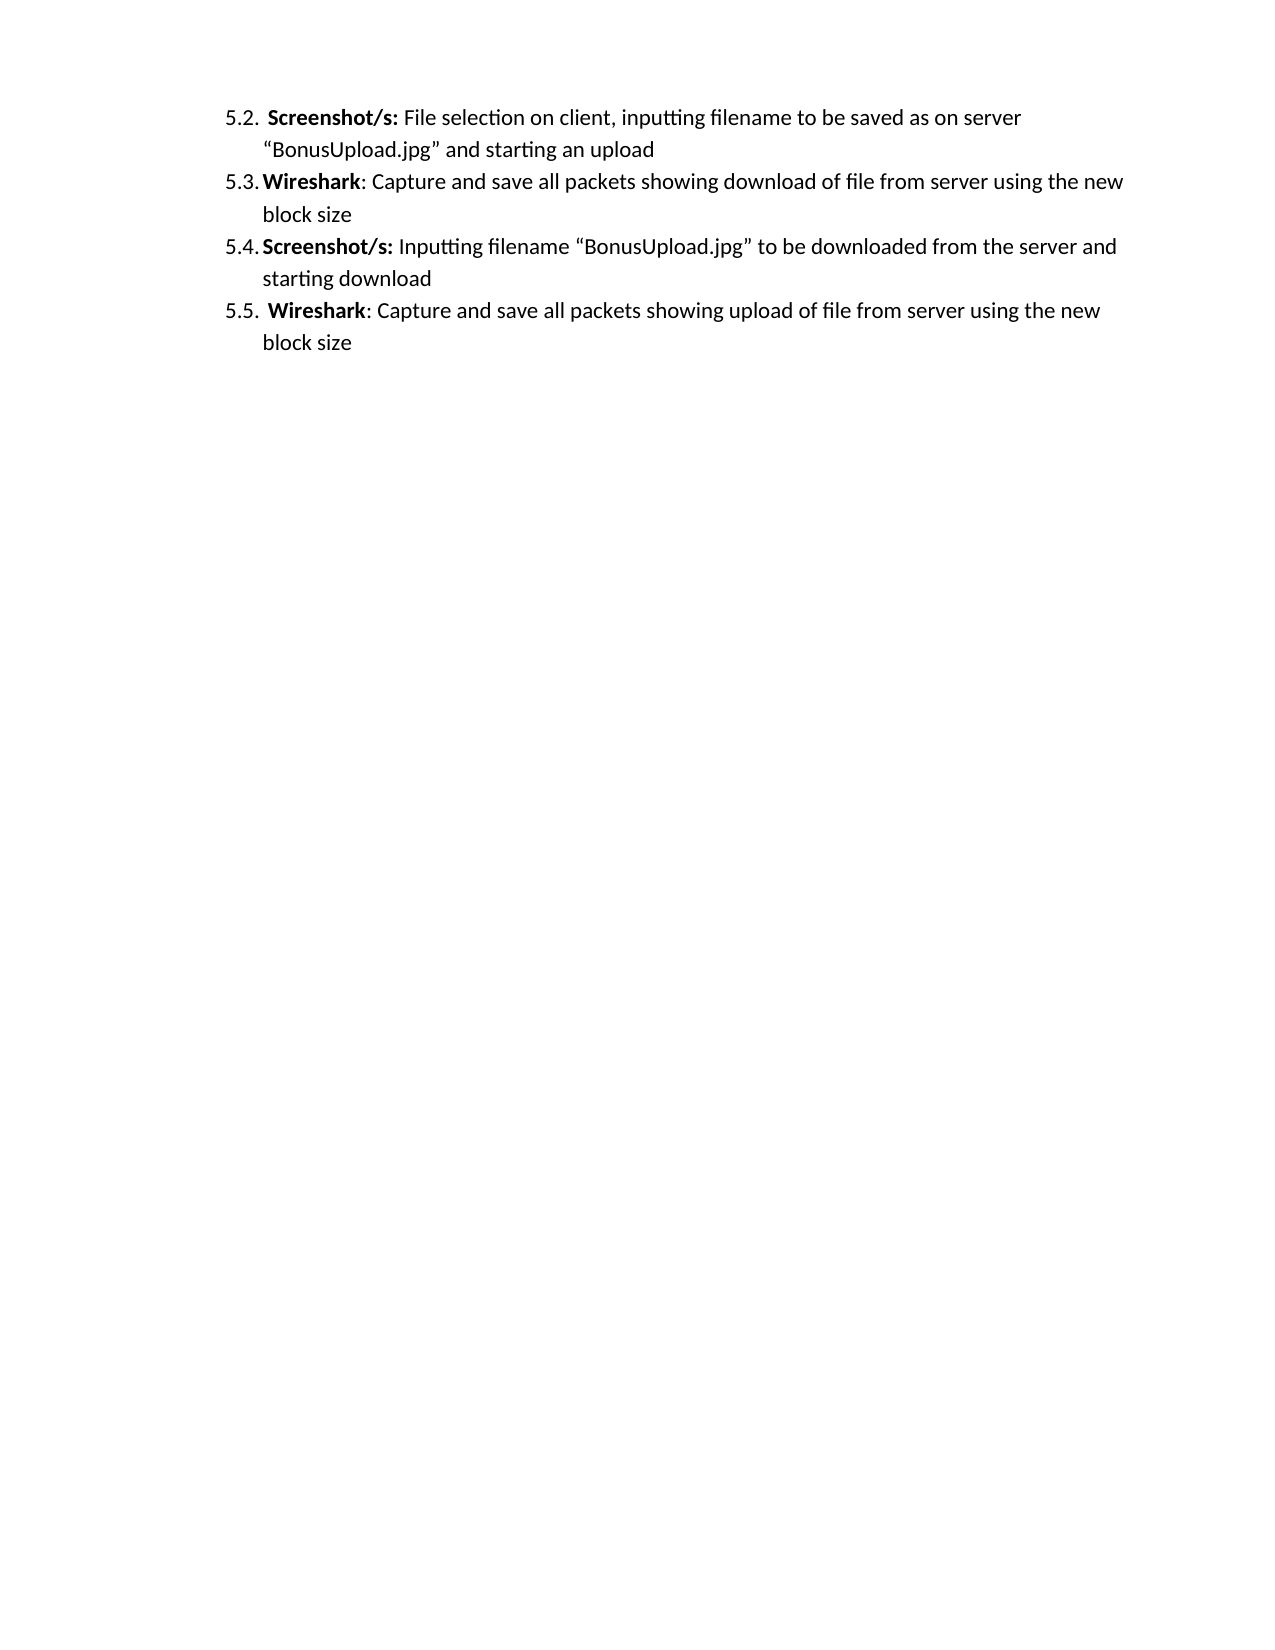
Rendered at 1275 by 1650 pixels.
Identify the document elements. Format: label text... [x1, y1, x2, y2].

list Wireshark: Capture and save all packets showing upload of file from server using the new block size [225, 296, 1125, 356]
list Screenshot/s: Inputting filename “BonusUpload.jpg” to be downloaded from the server and starting download [225, 232, 1125, 292]
list Screenshot/s: File selection on client, inputting filename to be saved as on server “BonusUpload.jpg” and starting an upload [225, 103, 1125, 163]
list Wireshark: Capture and save all packets showing download of file from server using the new block size [225, 167, 1125, 228]
